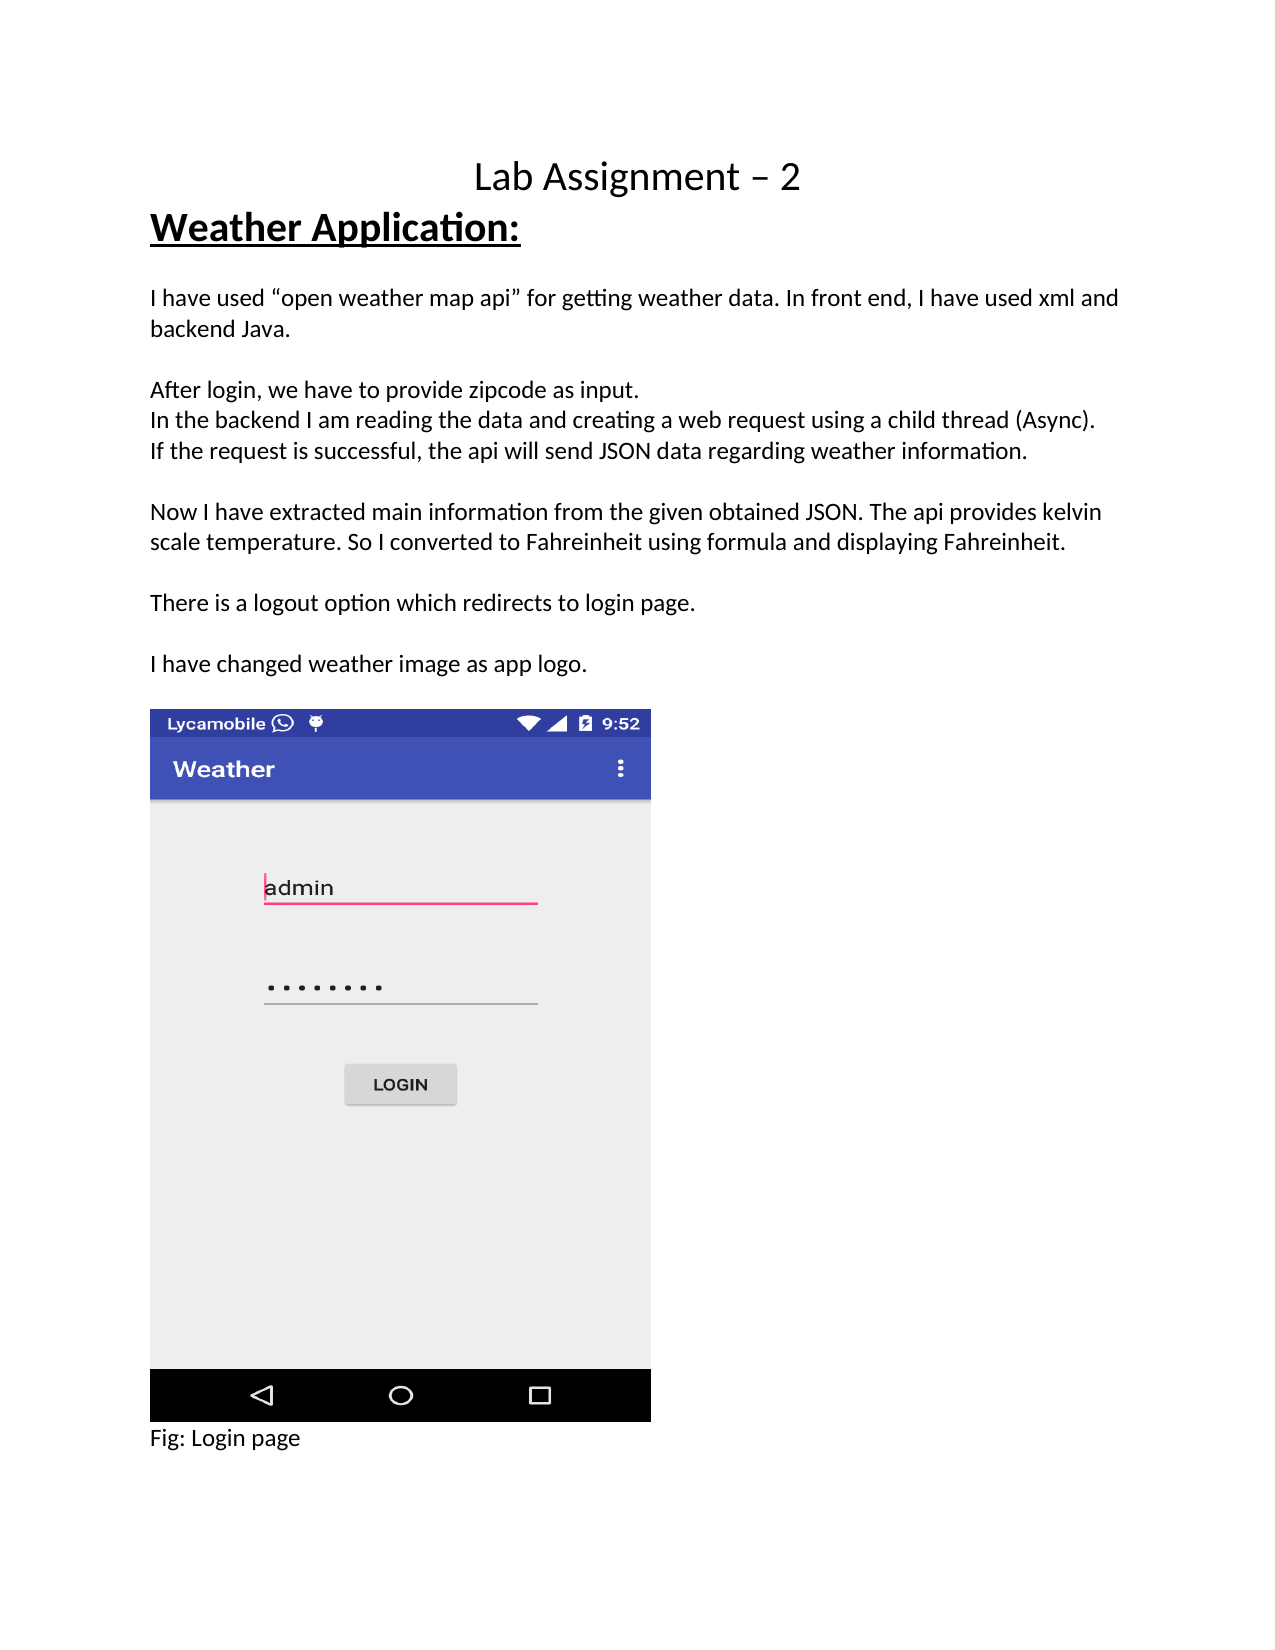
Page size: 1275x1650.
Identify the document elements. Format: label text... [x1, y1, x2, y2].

text Lab Assignment – 2 [150, 150, 1125, 201]
text Now I have extracted main information from the given obtained JSON. The api provides kelvin scale temperature. So I converted to Fahreinheit using formula and displaying Fahreinheit. [150, 496, 1125, 557]
text In the backend I am reading the data and creating a web request using a child thread (Async). [150, 404, 1125, 435]
text I have changed weather image as app logo. [150, 648, 1125, 679]
text Fig: Login page [150, 1422, 1125, 1452]
text Weather Application: [150, 201, 1125, 252]
text I have used “open weather map api” for getting weather data. In front end, I have used xml and backend Java. [150, 282, 1125, 343]
text There is a logout option which redirects to login page. [150, 587, 1125, 618]
text After login, we have to provide zipcode as input. [150, 374, 1125, 404]
text If the request is successful, the api will send JSON data regarding weather information. [150, 435, 1125, 465]
picture [150, 709, 651, 1422]
